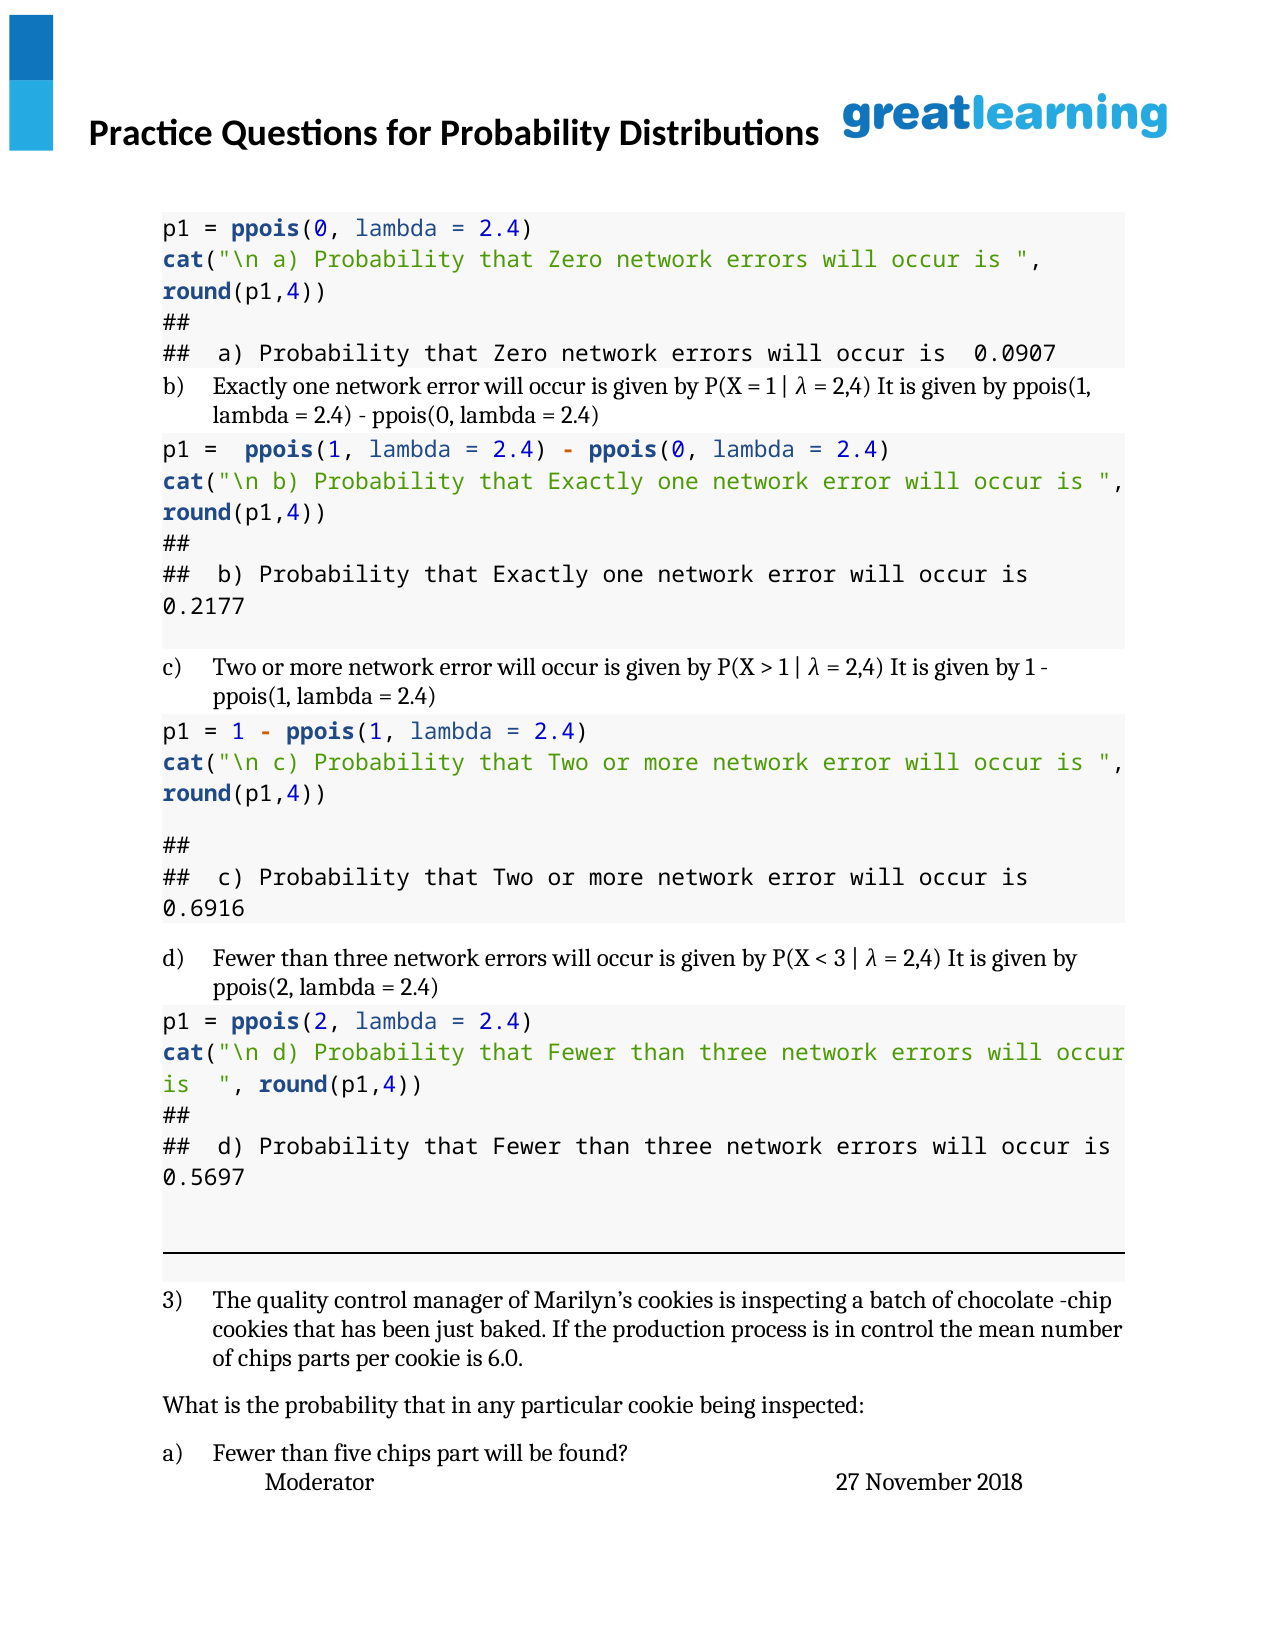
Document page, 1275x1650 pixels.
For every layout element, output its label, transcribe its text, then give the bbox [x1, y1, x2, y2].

text p1 = ppois(1, lambda = 2.4) - ppois(0, lambda = 2.4) cat("\n b) Probability that Exactly one network error will occur is ", round(p1,4)) [162, 433, 1125, 527]
text p1 = ppois(2, lambda = 2.4) cat("\n d) Probability that Fewer than three network errors will occur is ", round(p1,4)) [162, 1005, 1125, 1099]
text ## ## d) Probability that Fewer than three network errors will occur is 0.5697 [162, 1099, 1125, 1192]
text p1 = 1 - ppois(1, lambda = 2.4) cat("\n c) Probability that Two or more network error will occur is ", round(p1,4)) [162, 714, 1125, 808]
list Exactly one network error will occur is given by P(X = 1 | = 2,4) It is given by ppois(1, lambda = 2.4) - ppois(0, lambda = 2.4) [162, 372, 1125, 429]
list Two or more network error will occur is given by P(X > 1 | = 2,4) It is given by 1 - ppois(1, lambda = 2.4) [162, 653, 1125, 711]
list Fewer than five chips part will be found? [162, 1439, 1125, 1467]
text ## ## c) Probability that Two or more network error will occur is 0.6916 [162, 829, 1125, 923]
list The quality control manager of Marilyn’s cookies is inspecting a batch of chocolate -chip cookies that has been just baked. If the production process is in control the mean number of chips parts per cookie is 6.0. [162, 1286, 1125, 1372]
text p1 = ppois(0, lambda = 2.4) cat("\n a) Probability that Zero network errors will occur is ", round(p1,4)) [162, 212, 1125, 306]
text ## ## a) Probability that Zero network errors will occur is 0.0907 [162, 306, 1125, 368]
text ## ## b) Probability that Exactly one network error will occur is 0.2177 [162, 527, 1125, 621]
text What is the probability that in any particular cookie being inspected: [162, 1391, 1125, 1420]
picture [837, 75, 1173, 146]
list Fewer than three network errors will occur is given by P(X < 3 | = 2,4) It is given by ppois(2, lambda = 2.4) [162, 944, 1125, 1001]
